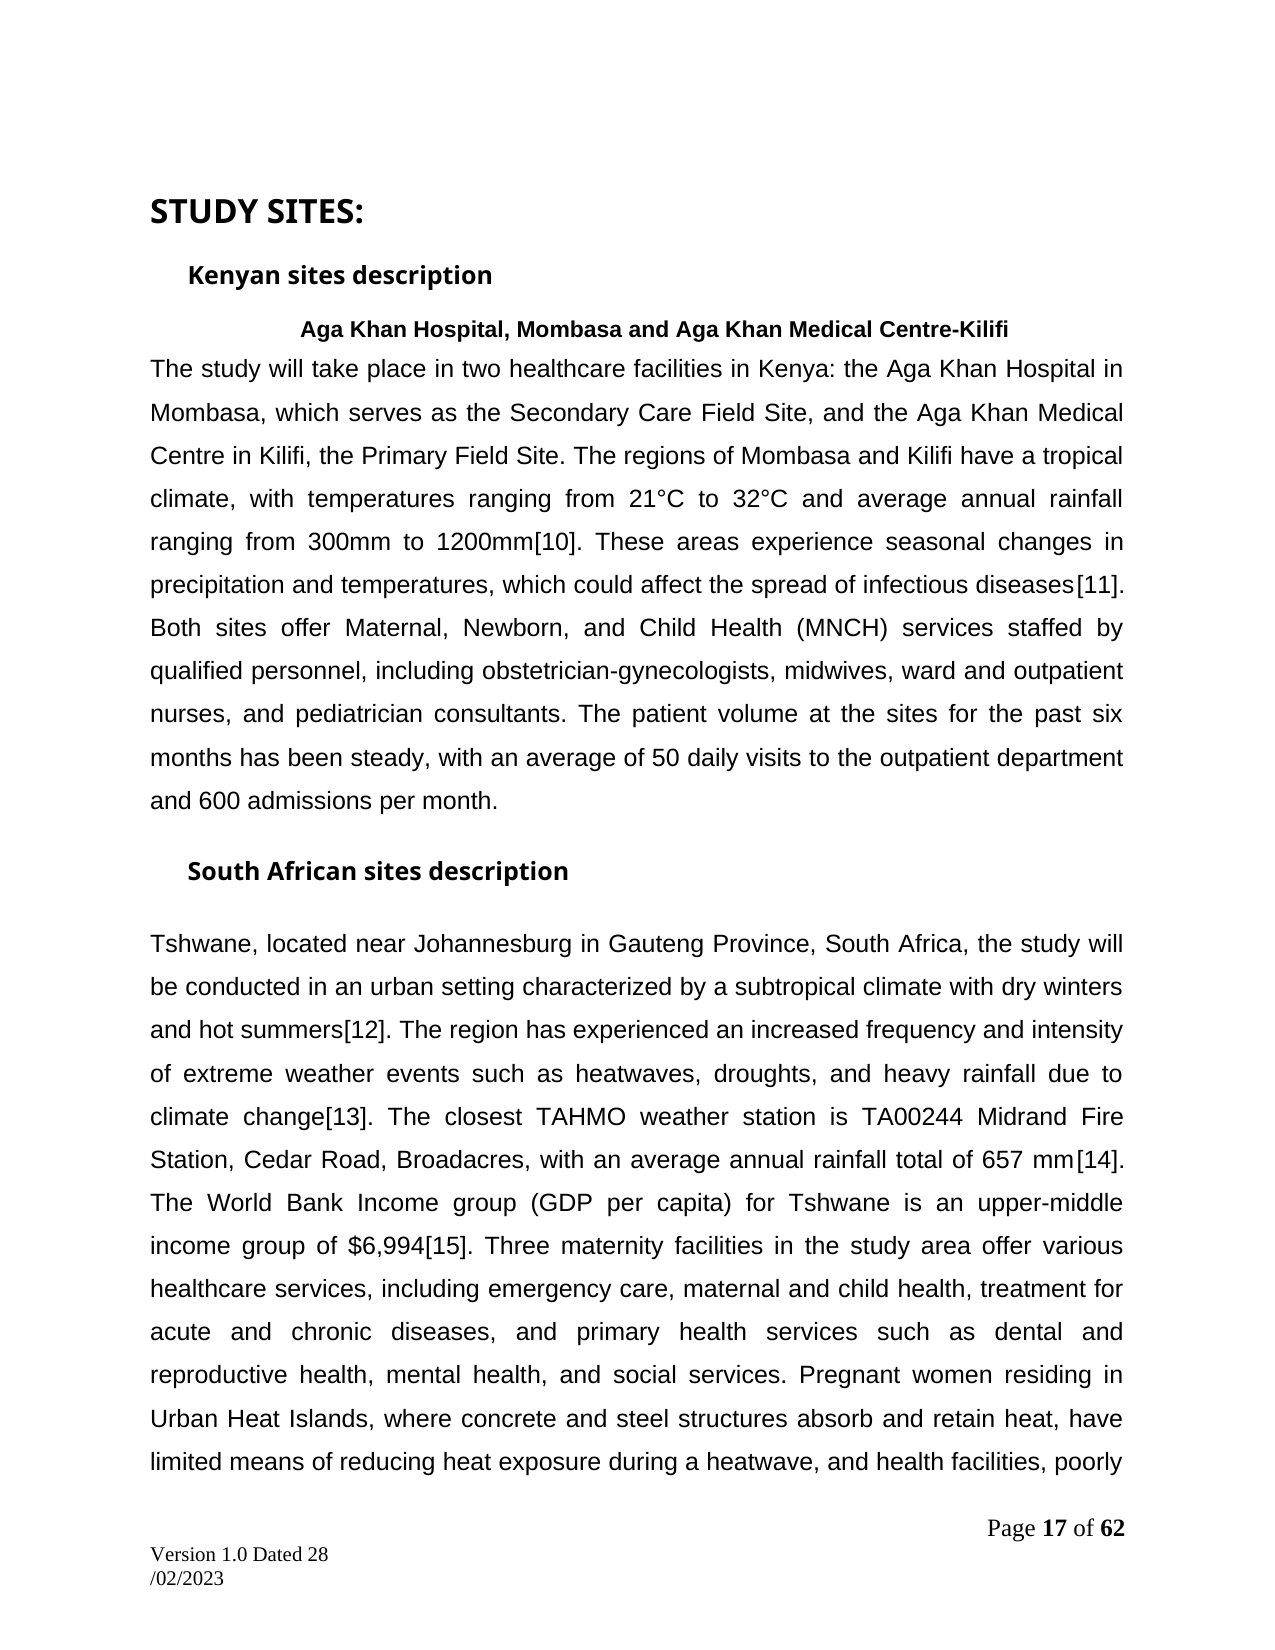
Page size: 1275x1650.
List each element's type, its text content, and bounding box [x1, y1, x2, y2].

subtitle South African sites description [187, 854, 1125, 888]
subtitle Kenyan sites description [187, 258, 1125, 292]
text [150, 929, 1125, 1476]
subtitle Aga Khan Hospital, Mombasa and Aga Khan Medical Centre-Kilifi [300, 304, 1125, 342]
subtitle STUDY SITES: [150, 187, 1125, 233]
text The study will take place in two healthcare facilities in Kenya: the Aga Khan Hospital in Mombasa, which serves as the Secondary Care Field Site, and the Aga Khan Medical Centre in Kilifi, the Primary Field Site. The regions of Mombasa and Kilifi have a tropical climate, with temperatures ranging from 21°C to 32°C and average annual rainfall ranging from 300mm to 1200mm[10]. These areas experience seasonal changes in precipitation and temperatures, which could affect the spread of infectious diseases[11]. Both sites offer Maternal, Newborn, and Child Health (MNCH) services staffed by qualified personnel, including obstetrician-gynecologists, midwives, ward and outpatient nurses, and pediatrician consultants. The patient volume at the sites for the past six months has been steady, with an average of 50 daily visits to the outpatient department and 600 admissions per month. [150, 354, 1125, 814]
